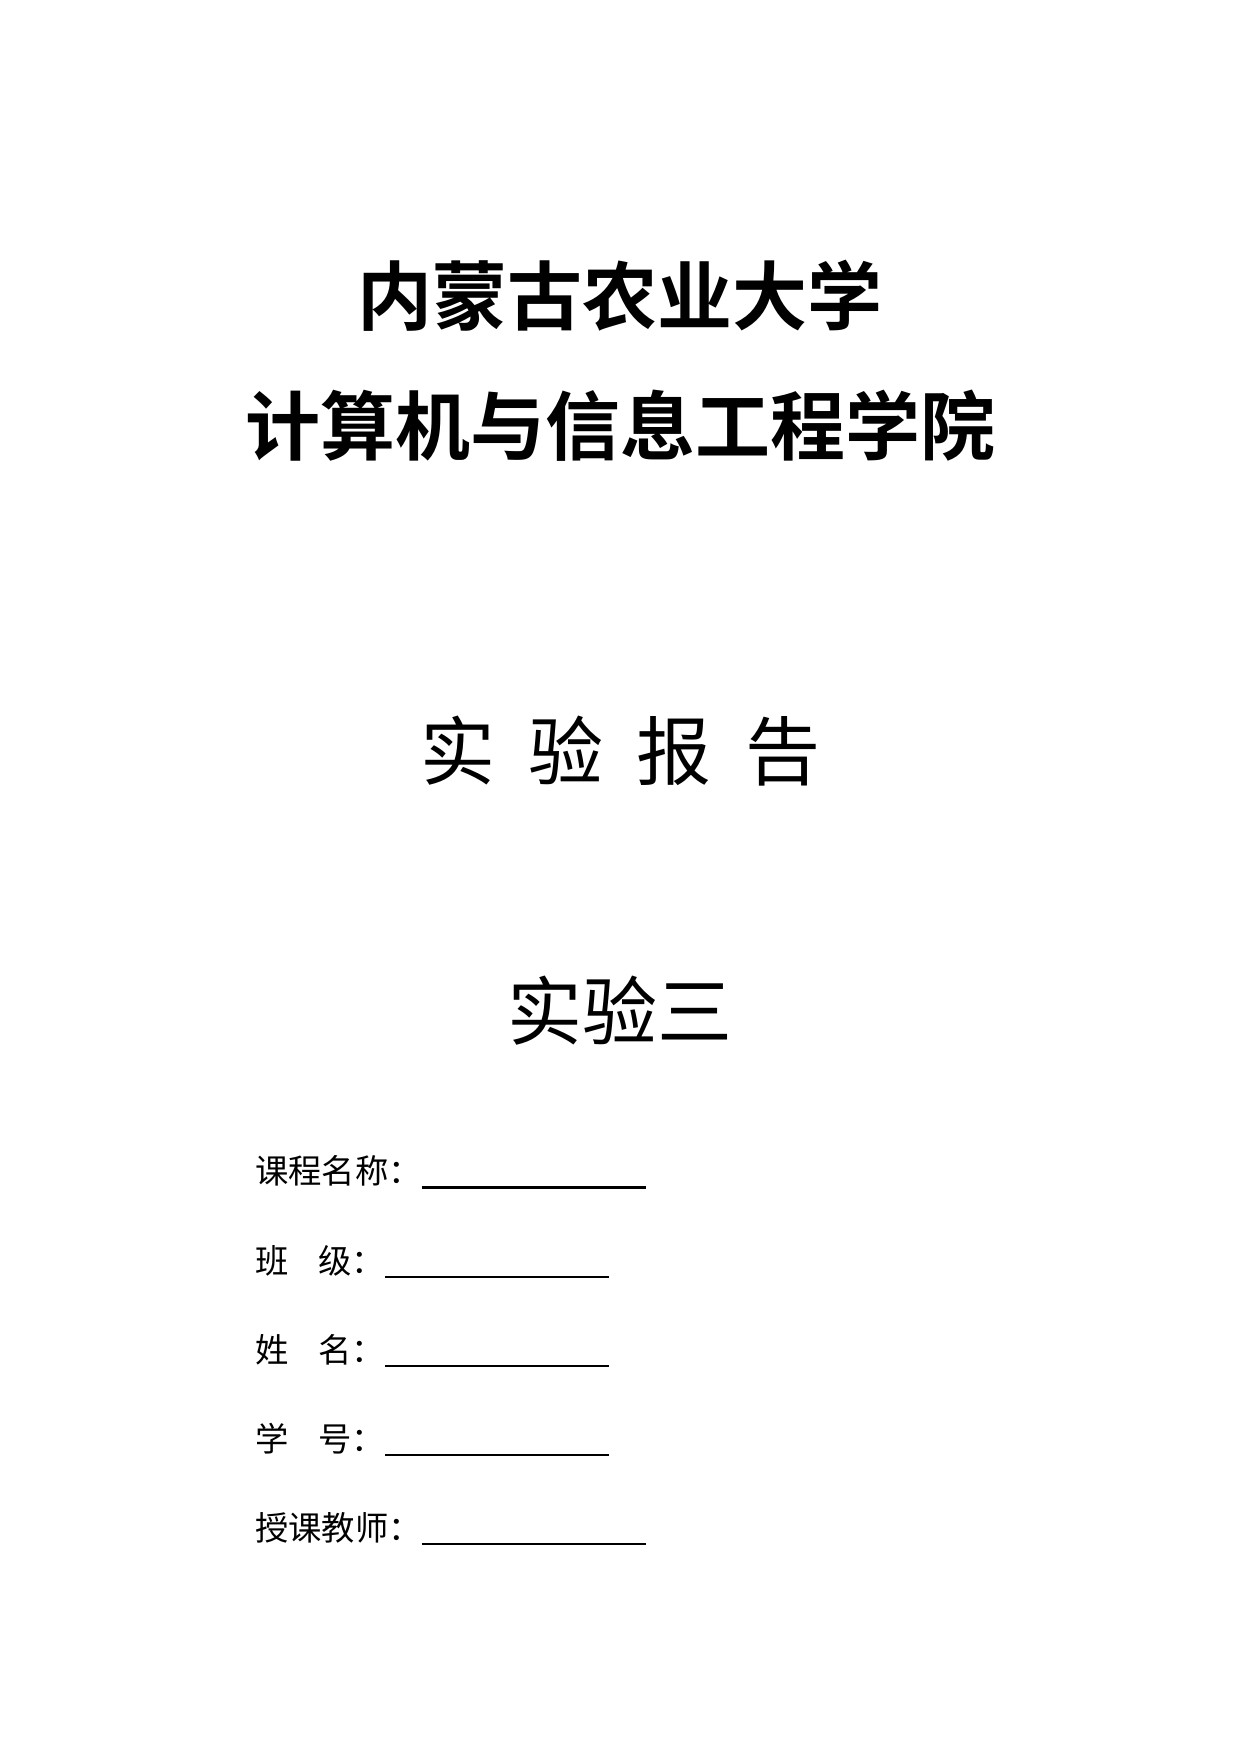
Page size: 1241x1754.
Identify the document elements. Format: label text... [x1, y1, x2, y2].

text 授课教师： [187, 1493, 1053, 1558]
text 学 号： [187, 1404, 1053, 1469]
text 内蒙古农业大学 [187, 227, 1053, 357]
text 实验三 [187, 942, 1053, 1072]
text 计算机与信息工程学院 [187, 357, 1053, 487]
text 班 级： [187, 1226, 1053, 1291]
text 课程名称： [187, 1137, 1053, 1202]
text 实 验 报 告 [187, 682, 1053, 812]
text 姓 名： [187, 1315, 1053, 1380]
